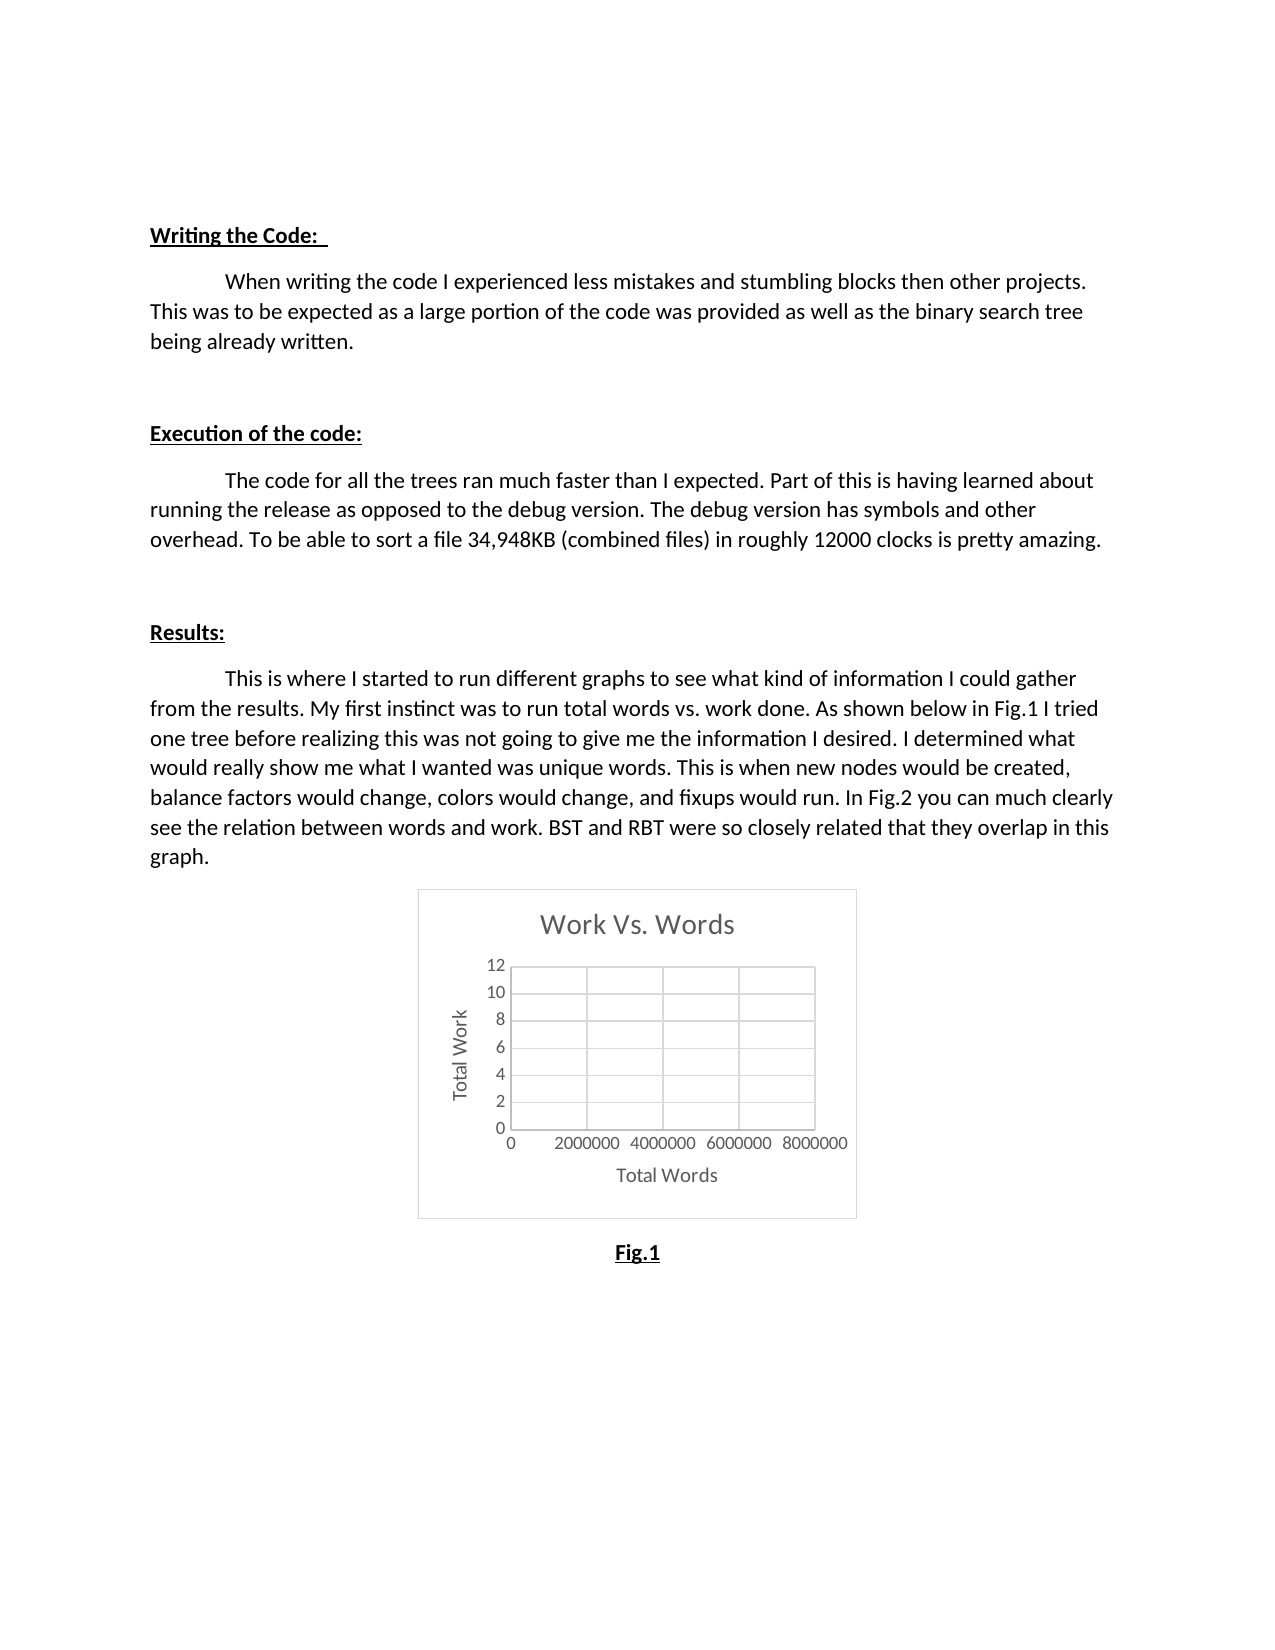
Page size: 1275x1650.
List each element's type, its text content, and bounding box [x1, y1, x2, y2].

text The code for all the trees ran much faster than I expected. Part of this is having learned about running the release as opposed to the debug version. The debug version has symbols and other overhead. To be able to sort a file 34,948KB (combined files) in roughly 12000 clocks is pretty amazing. [150, 466, 1125, 553]
text Writing the Code: [150, 221, 1125, 249]
text Results: [150, 618, 1125, 646]
text This is where I started to run different graphs to see what kind of information I could gather from the results. My first instinct was to run total words vs. work done. As shown below in Fig.1 I tried one tree before realizing this was not going to give me the information I desired. I determined what would really show me what I wanted was unique words. This is when new nodes would be created, balance factors would change, colors would change, and fixups would run. In Fig.2 you can much clearly see the relation between words and work. BST and RBT were so closely related that they overlap in this graph. [150, 664, 1125, 870]
text Execution of the code: [150, 419, 1125, 447]
text Fig.1 [150, 1238, 1125, 1266]
text When writing the code I experienced less mistakes and stumbling blocks then other projects. This was to be expected as a large portion of the code was provided as well as the binary search tree being already written. [150, 267, 1125, 355]
